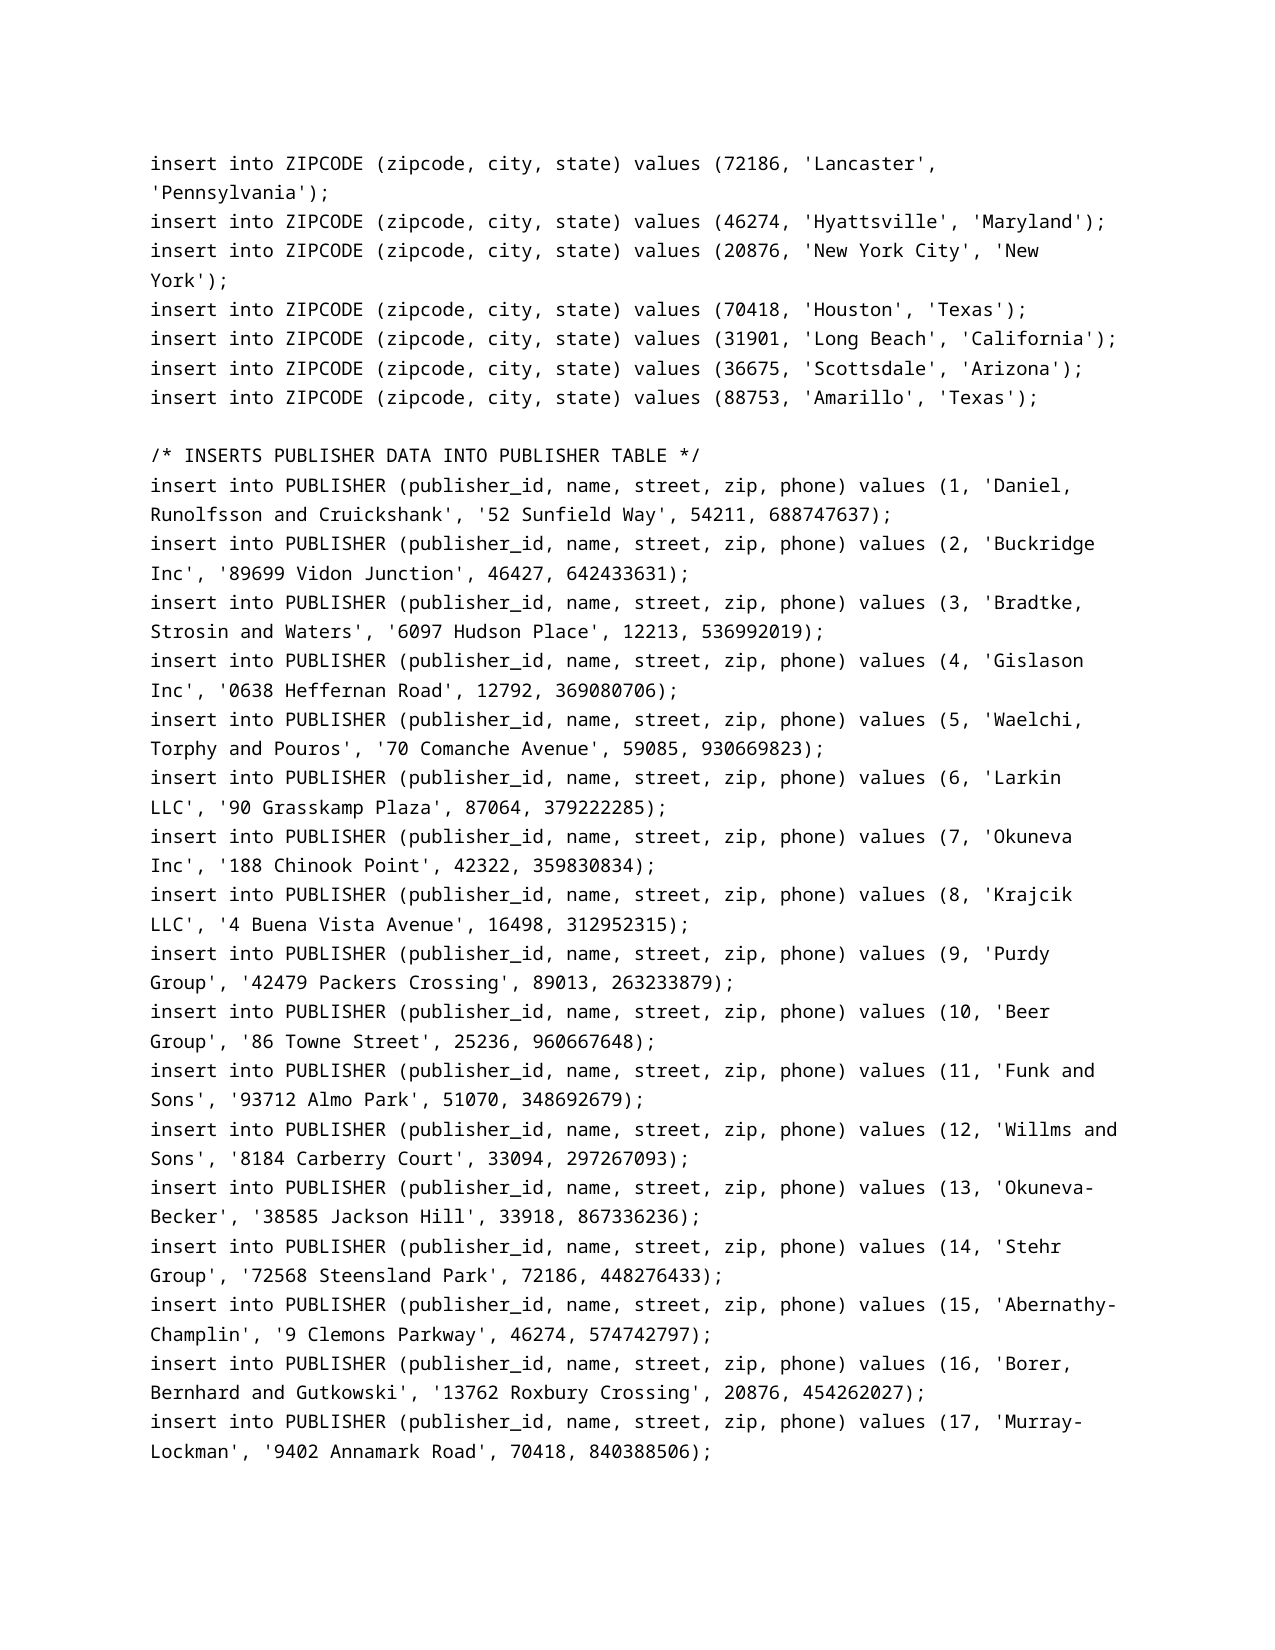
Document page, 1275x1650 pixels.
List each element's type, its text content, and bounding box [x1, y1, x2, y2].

text insert into ZIPCODE (zipcode, city, state) values (31901, 'Long Beach', 'California'); [150, 326, 1125, 351]
text insert into ZIPCODE (zipcode, city, state) values (88753, 'Amarillo', 'Texas'); [150, 384, 1125, 410]
text insert into PUBLISHER (publisher_id, name, street, zip, phone) values (9, 'Purdy Group', '42479 Packers Crossing', 89013, 263233879); [150, 940, 1125, 995]
text insert into ZIPCODE (zipcode, city, state) values (70418, 'Houston', 'Texas'); [150, 296, 1125, 322]
text insert into ZIPCODE (zipcode, city, state) values (46274, 'Hyattsville', 'Maryland'); [150, 208, 1125, 234]
text insert into PUBLISHER (publisher_id, name, street, zip, phone) values (4, 'Gislason Inc', '0638 Heffernan Road', 12792, 369080706); [150, 648, 1125, 702]
text insert into PUBLISHER (publisher_id, name, street, zip, phone) values (11, 'Funk and Sons', '93712 Almo Park', 51070, 348692679); [150, 1057, 1125, 1112]
text insert into PUBLISHER (publisher_id, name, street, zip, phone) values (6, 'Larkin LLC', '90 Grasskamp Plaza', 87064, 379222285); [150, 765, 1125, 819]
text insert into PUBLISHER (publisher_id, name, street, zip, phone) values (2, 'Buckridge Inc', '89699 Vidon Junction', 46427, 642433631); [150, 531, 1125, 585]
text insert into PUBLISHER (publisher_id, name, street, zip, phone) values (15, 'Abernathy-Champlin', '9 Clemons Parkway', 46274, 574742797); [150, 1292, 1125, 1346]
text insert into ZIPCODE (zipcode, city, state) values (36675, 'Scottsdale', 'Arizona'); [150, 355, 1125, 380]
text insert into PUBLISHER (publisher_id, name, street, zip, phone) values (3, 'Bradtke, Strosin and Waters', '6097 Hudson Place', 12213, 536992019); [150, 589, 1125, 644]
text insert into PUBLISHER (publisher_id, name, street, zip, phone) values (5, 'Waelchi, Torphy and Pouros', '70 Comanche Avenue', 59085, 930669823); [150, 706, 1125, 761]
text insert into PUBLISHER (publisher_id, name, street, zip, phone) values (17, 'Murray-Lockman', '9402 Annamark Road', 70418, 840388506); [150, 1409, 1125, 1463]
text insert into PUBLISHER (publisher_id, name, street, zip, phone) values (12, 'Willms and Sons', '8184 Carberry Court', 33094, 297267093); [150, 1116, 1125, 1171]
text insert into PUBLISHER (publisher_id, name, street, zip, phone) values (8, 'Krajcik LLC', '4 Buena Vista Avenue', 16498, 312952315); [150, 882, 1125, 937]
text insert into ZIPCODE (zipcode, city, state) values (72186, 'Lancaster', 'Pennsylvania'); [150, 150, 1125, 205]
text insert into ZIPCODE (zipcode, city, state) values (20876, 'New York City', 'New York'); [150, 238, 1125, 293]
text /* INSERTS PUBLISHER DATA INTO PUBLISHER TABLE */ [150, 443, 1125, 468]
text insert into PUBLISHER (publisher_id, name, street, zip, phone) values (1, 'Daniel, Runolfsson and Cruickshank', '52 Sunfield Way', 54211, 688747637); [150, 472, 1125, 527]
text insert into PUBLISHER (publisher_id, name, street, zip, phone) values (16, 'Borer, Bernhard and Gutkowski', '13762 Roxbury Crossing', 20876, 454262027); [150, 1350, 1125, 1405]
text insert into PUBLISHER (publisher_id, name, street, zip, phone) values (14, 'Stehr Group', '72568 Steensland Park', 72186, 448276433); [150, 1233, 1125, 1288]
text insert into PUBLISHER (publisher_id, name, street, zip, phone) values (13, 'Okuneva-Becker', '38585 Jackson Hill', 33918, 867336236); [150, 1174, 1125, 1229]
text insert into PUBLISHER (publisher_id, name, street, zip, phone) values (10, 'Beer Group', '86 Towne Street', 25236, 960667648); [150, 999, 1125, 1054]
text insert into PUBLISHER (publisher_id, name, street, zip, phone) values (7, 'Okuneva Inc', '188 Chinook Point', 42322, 359830834); [150, 823, 1125, 878]
